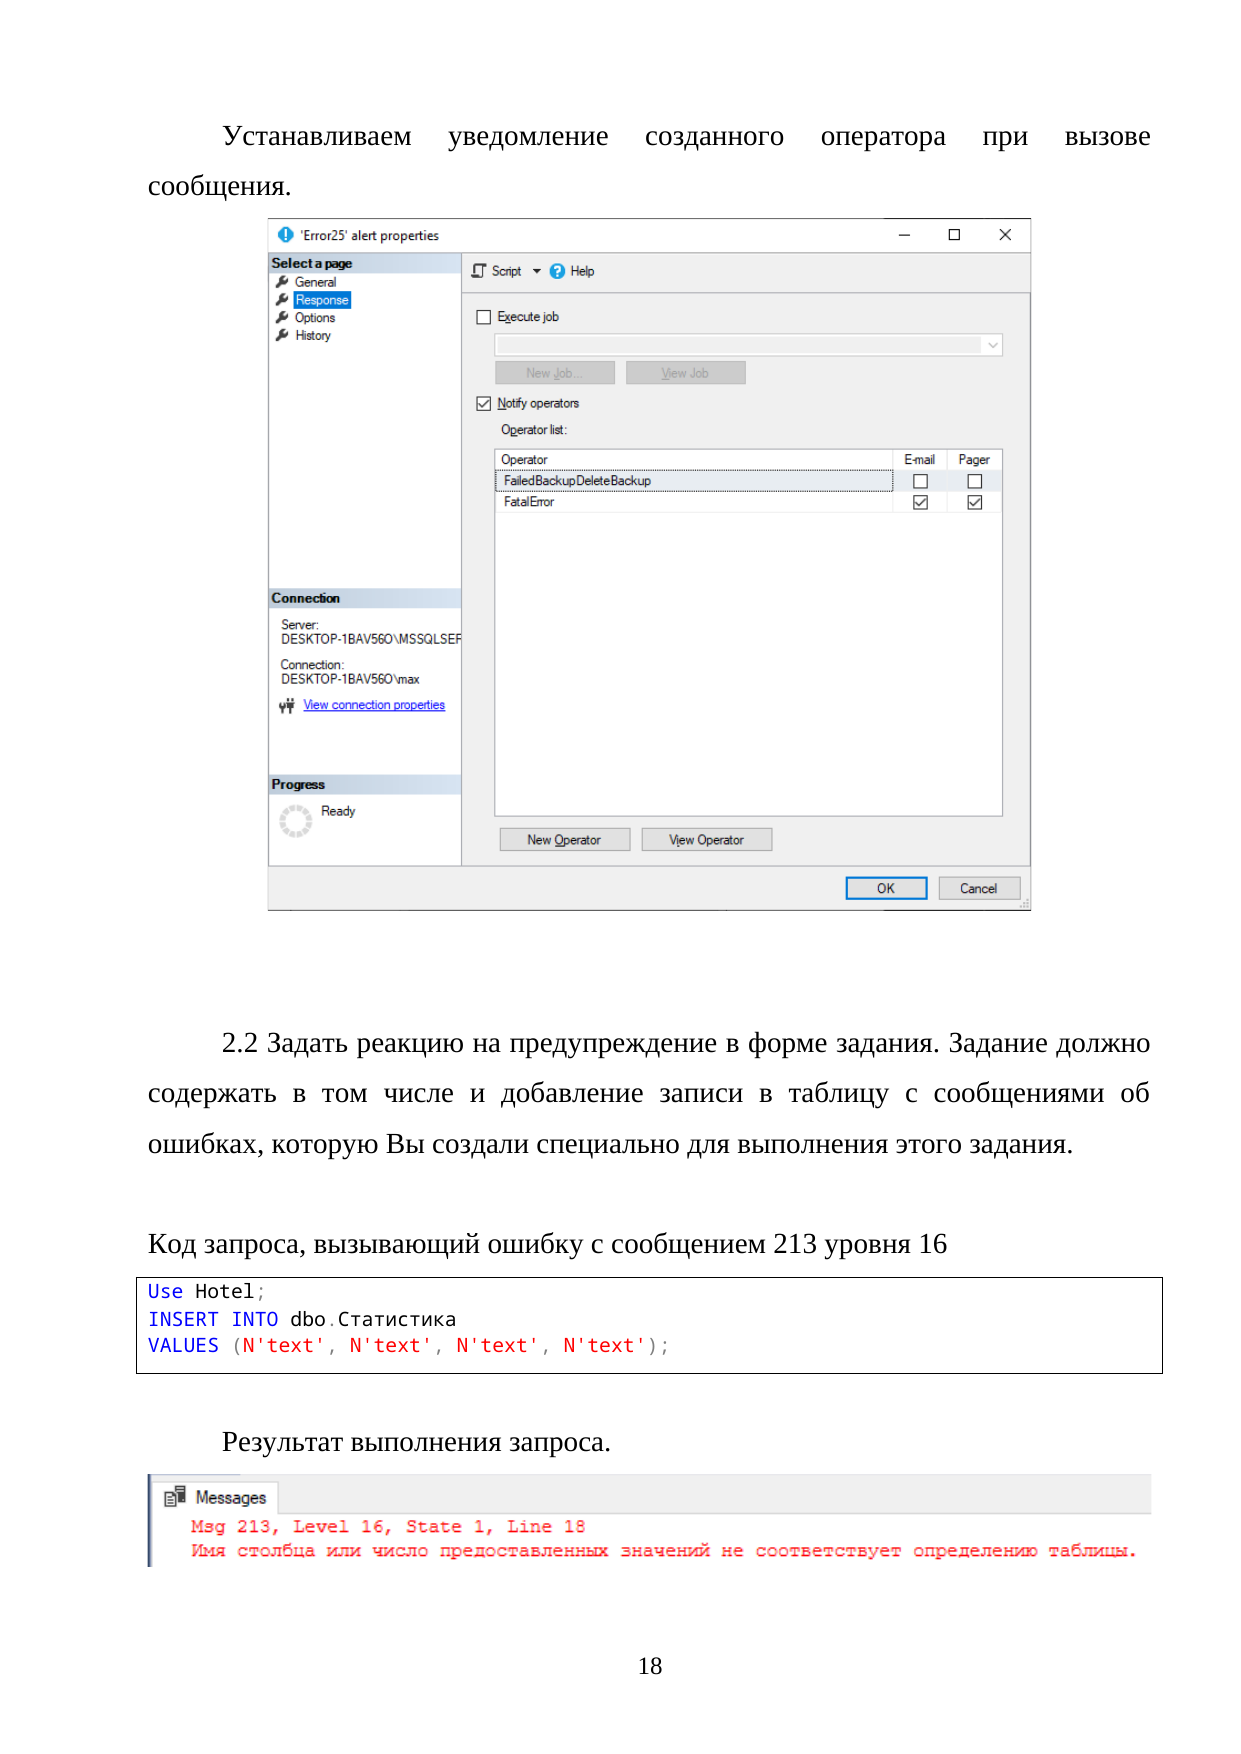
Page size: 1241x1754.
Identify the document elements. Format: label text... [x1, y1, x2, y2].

picture [267, 218, 1032, 911]
text Устанавливаем уведомление созданного оператора при вызове сообщения. [148, 118, 1152, 202]
table_header Use Hotel; INSERT INTO dbo.Статистика VALUES (N'text', N'text', N'text', N'text'); [137, 1278, 1162, 1373]
text 2.2 Задать реакцию на предупреждение в форме задания. Задание должно содержать в том числе и добавление записи в таблицу с сообщениями об ошибках, которую Вы создали специально для выполнения этого задания. [148, 1025, 1152, 1159]
text Код запроса, вызывающий ошибку с сообщением 213 уровня 16 [148, 1226, 1152, 1260]
text Результат выполнения запроса. [148, 1424, 1152, 1458]
picture [147, 1474, 1152, 1567]
